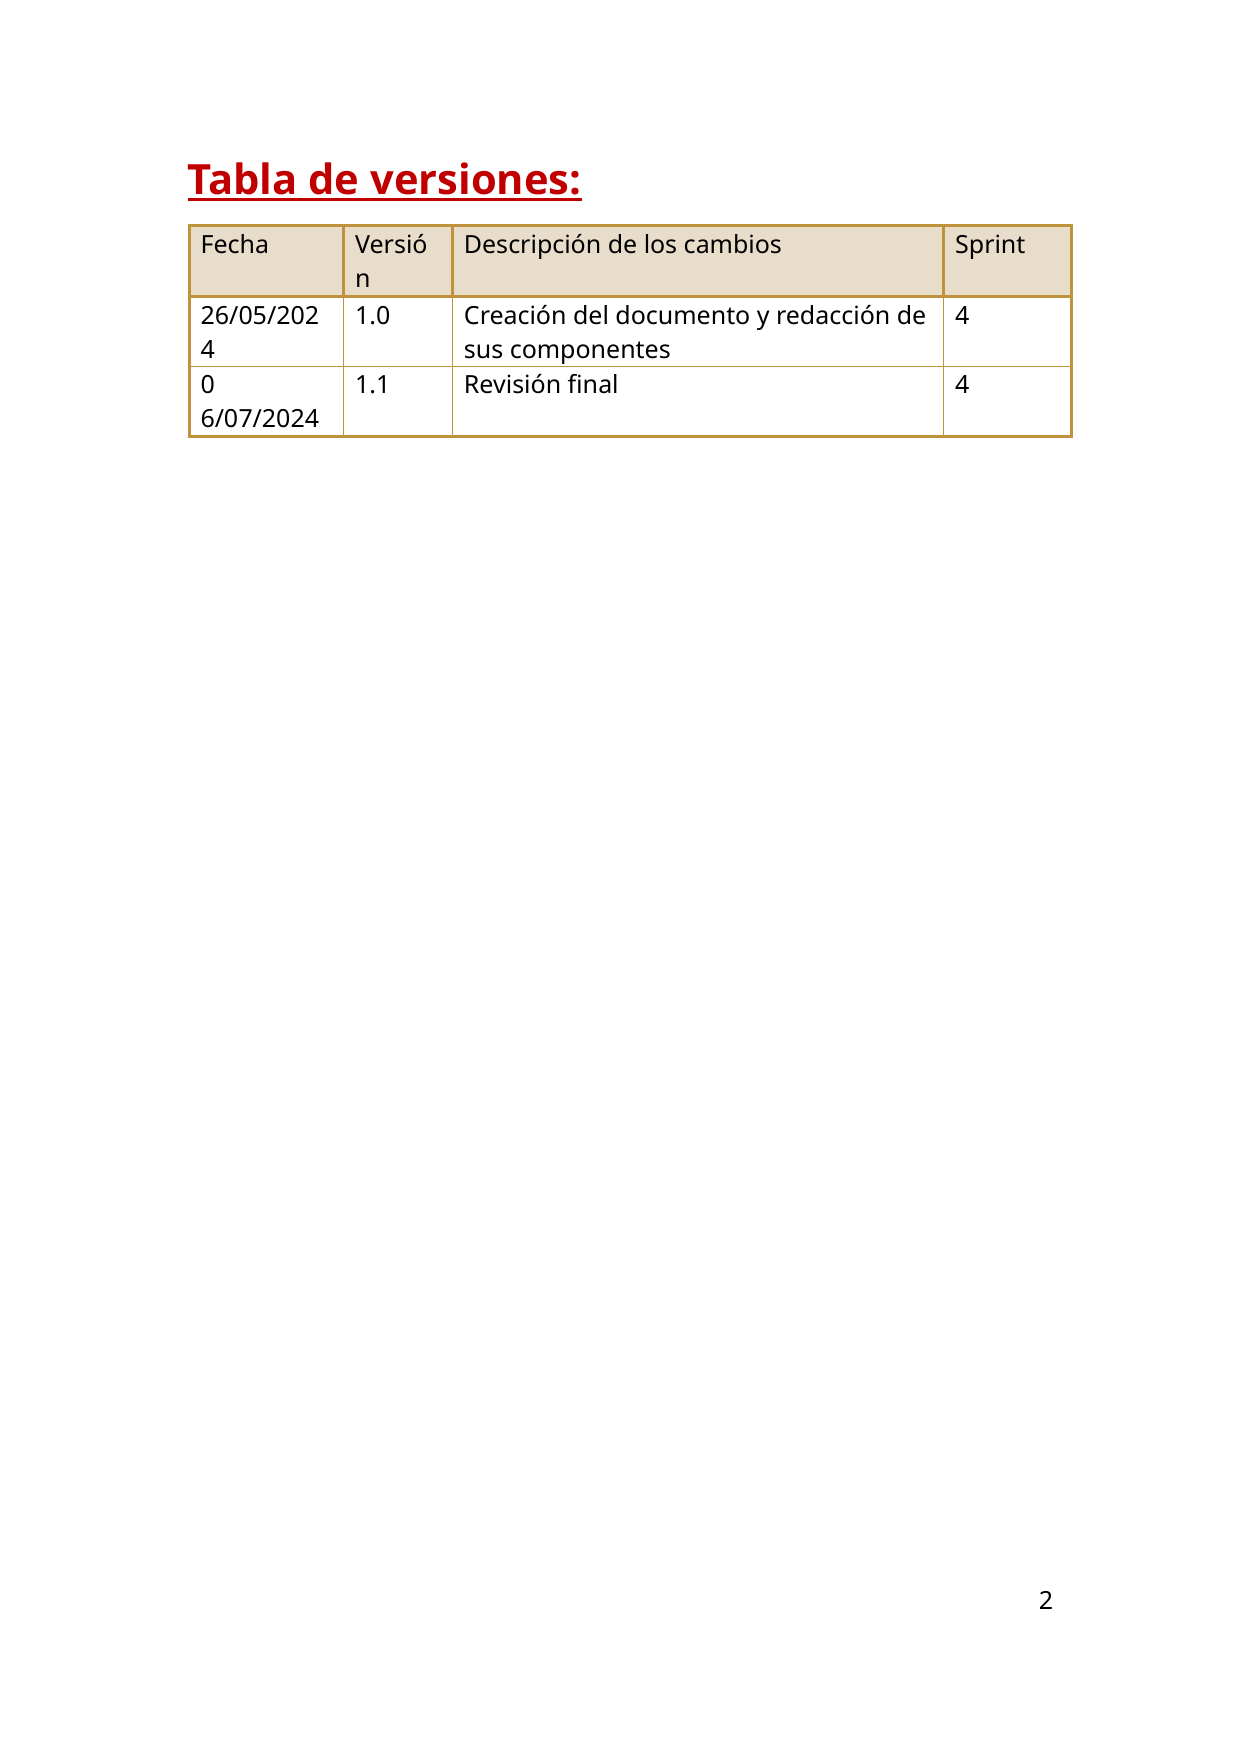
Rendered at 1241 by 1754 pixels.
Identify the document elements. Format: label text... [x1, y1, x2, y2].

table_cell 4 [944, 367, 1070, 435]
table_cell 06/07/2024 [191, 367, 343, 435]
table_cell 26/05/2024 [191, 298, 343, 366]
table_cell 4 [944, 298, 1070, 366]
table_header Descripción de los cambios [454, 227, 942, 295]
subtitle Tabla de versiones: [187, 150, 1053, 207]
table_cell Creación del documento y redacción de sus componentes [453, 298, 943, 366]
table_header Fecha [191, 227, 342, 295]
table_cell 1.0 [344, 298, 452, 366]
table_cell 1.1 [344, 367, 452, 435]
table_header Sprint [945, 227, 1070, 295]
table_cell Revisión final [453, 367, 943, 435]
table_header Versión [345, 227, 451, 295]
